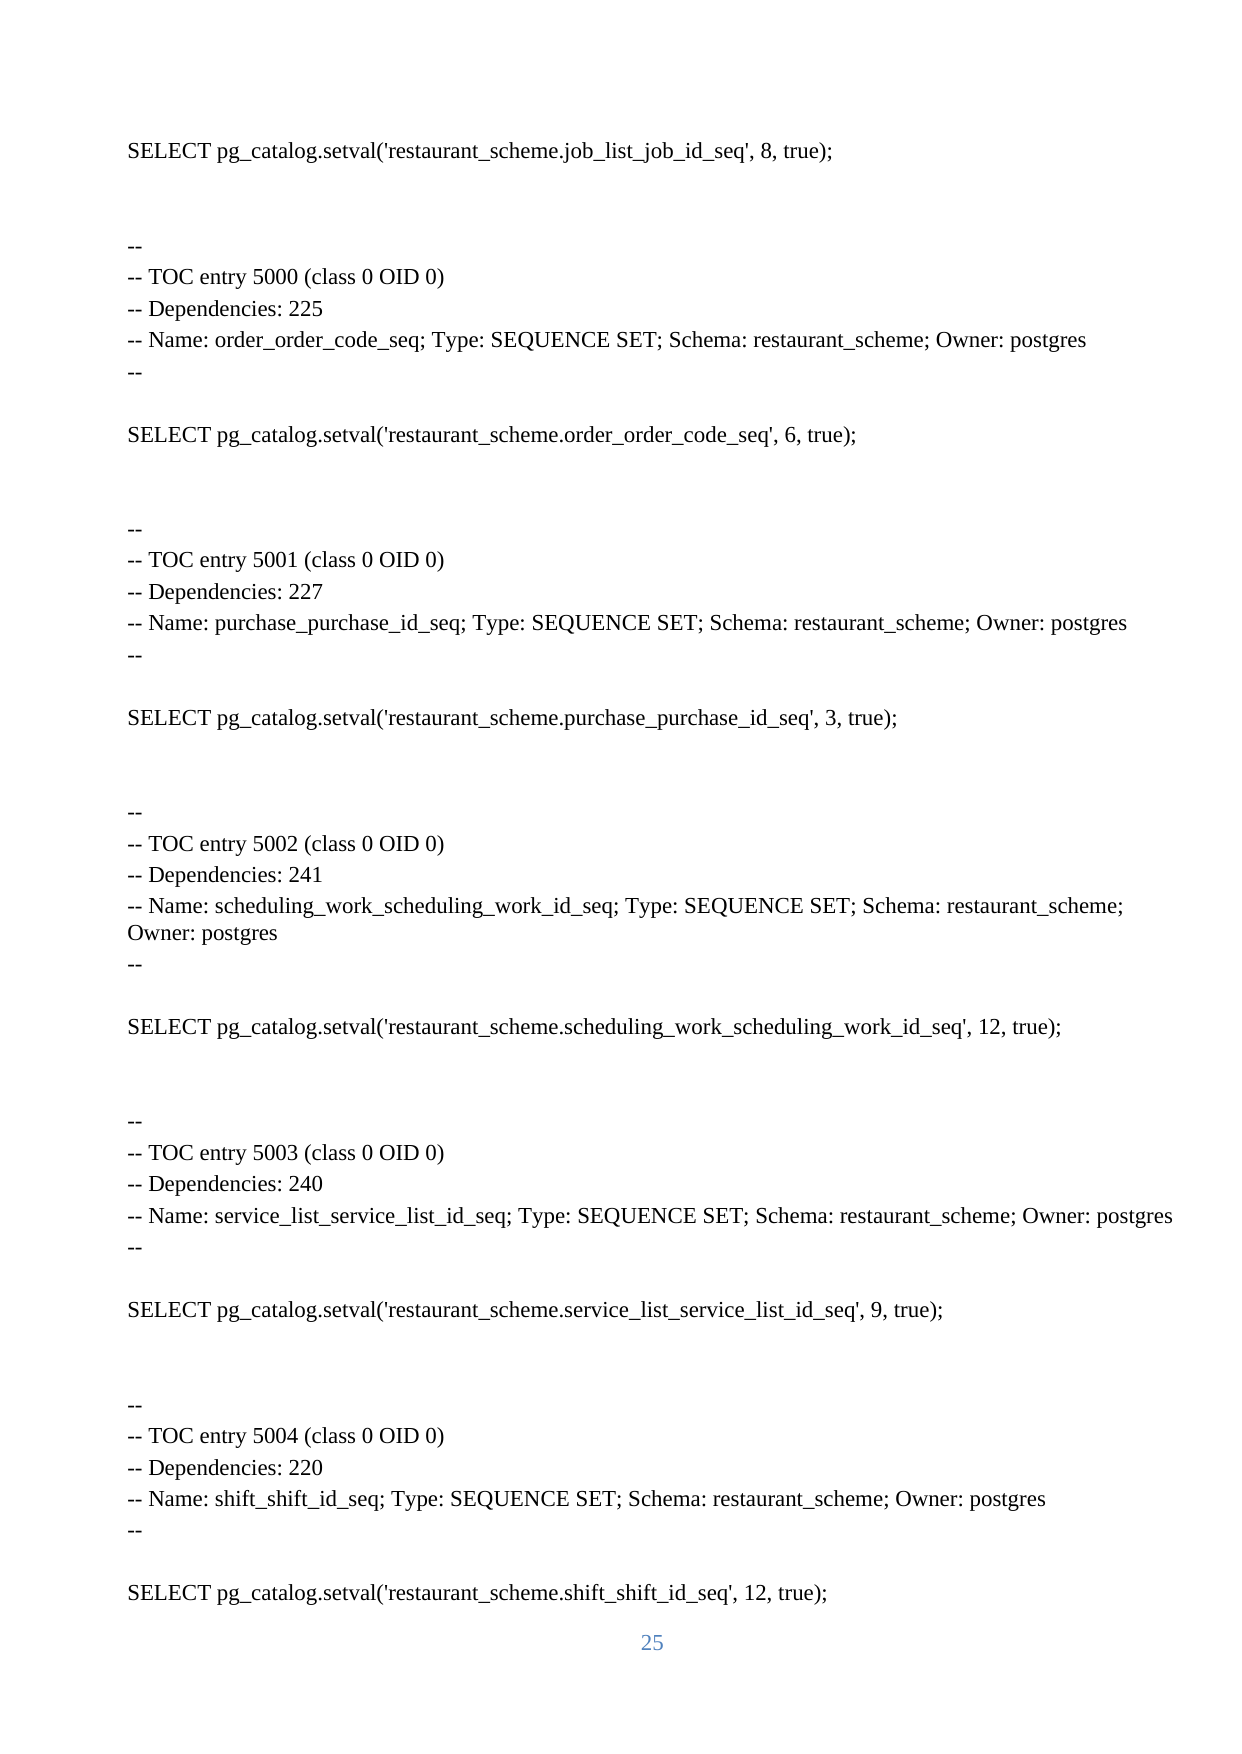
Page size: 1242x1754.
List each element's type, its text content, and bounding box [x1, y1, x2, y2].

text -- [127, 1108, 1194, 1134]
text SELECT pg_catalog.setval('restaurant_scheme.shift_shift_id_seq', 12, true); [127, 1579, 1194, 1606]
text SELECT pg_catalog.setval('restaurant_scheme.service_list_service_list_id_seq', 9, true); [127, 1296, 1194, 1323]
text -- Dependencies: 225 [127, 295, 1194, 321]
text -- [127, 1517, 1194, 1543]
text -- Name: shift_shift_id_seq; Type: SEQUENCE SET; Schema: restaurant_scheme; Owner: postgres [127, 1485, 1194, 1511]
text -- Dependencies: 241 [127, 861, 1194, 887]
text -- TOC entry 5004 (class 0 OID 0) [127, 1422, 1194, 1448]
text -- TOC entry 5000 (class 0 OID 0) [127, 263, 1194, 290]
text -- Name: service_list_service_list_id_seq; Type: SEQUENCE SET; Schema: restaurant_scheme; Owner: postgres [127, 1202, 1194, 1228]
text SELECT pg_catalog.setval('restaurant_scheme.scheduling_work_scheduling_work_id_seq', 12, true); [127, 1013, 1194, 1039]
text -- Dependencies: 240 [127, 1171, 1194, 1197]
text SELECT pg_catalog.setval('restaurant_scheme.order_order_code_seq', 6, true); [127, 421, 1194, 447]
text -- Name: order_order_code_seq; Type: SEQUENCE SET; Schema: restaurant_scheme; Owner: postgres [127, 326, 1194, 353]
text -- Name: purchase_purchase_id_seq; Type: SEQUENCE SET; Schema: restaurant_scheme; Owner: postgres [127, 609, 1194, 636]
text -- [127, 358, 1194, 384]
text -- TOC entry 5002 (class 0 OID 0) [127, 829, 1194, 856]
text -- [127, 641, 1194, 667]
text -- TOC entry 5001 (class 0 OID 0) [127, 546, 1194, 573]
text -- Dependencies: 220 [127, 1454, 1194, 1480]
text -- TOC entry 5003 (class 0 OID 0) [127, 1139, 1194, 1165]
text -- Name: scheduling_work_scheduling_work_id_seq; Type: SEQUENCE SET; Schema: restaurant_scheme; Owner: postgres [127, 892, 1194, 945]
text -- [127, 515, 1194, 541]
text -- [127, 1233, 1194, 1260]
text -- [127, 1391, 1194, 1417]
text -- [127, 798, 1194, 824]
text SELECT pg_catalog.setval('restaurant_scheme.job_list_job_id_seq', 8, true); [127, 137, 1194, 164]
text SELECT pg_catalog.setval('restaurant_scheme.purchase_purchase_id_seq', 3, true); [127, 704, 1194, 730]
text -- [127, 232, 1194, 258]
text -- [127, 950, 1194, 977]
text -- Dependencies: 227 [127, 578, 1194, 604]
